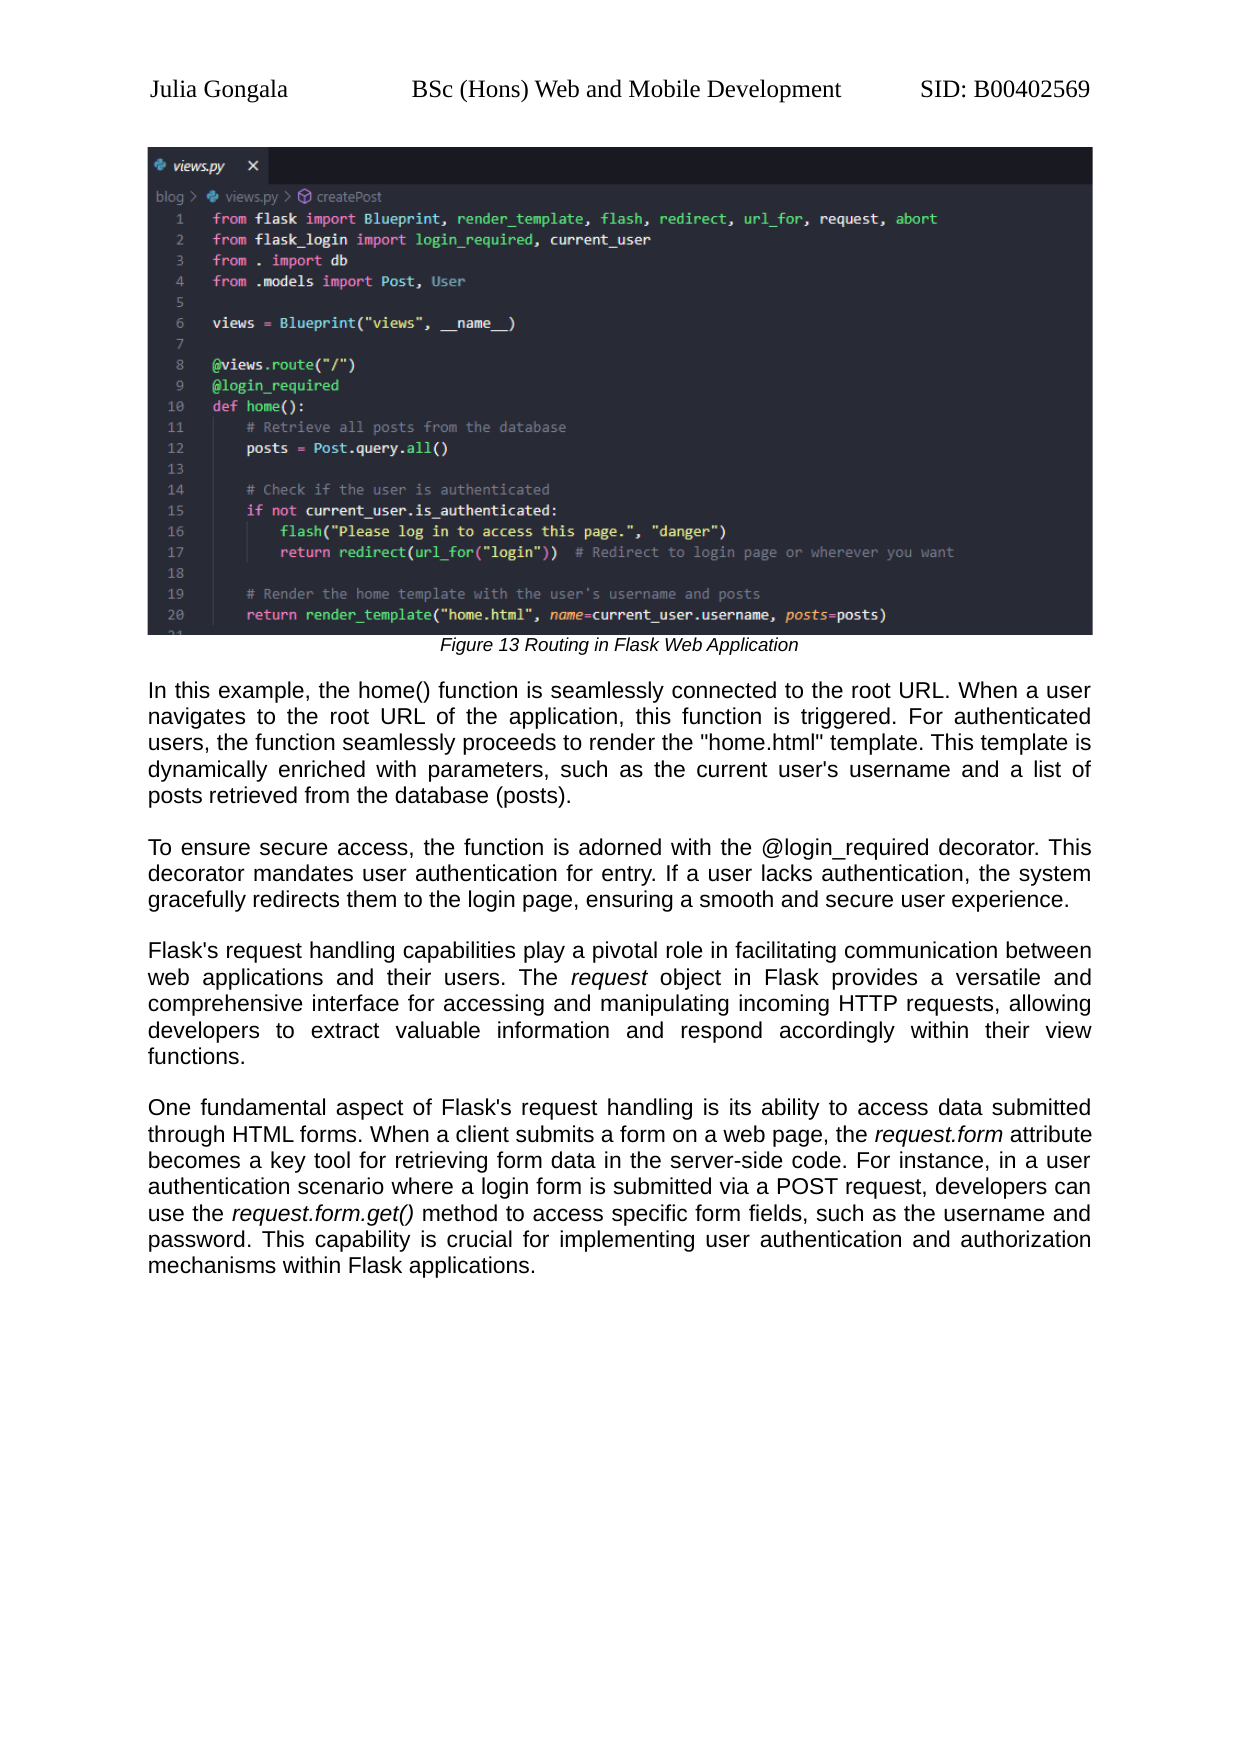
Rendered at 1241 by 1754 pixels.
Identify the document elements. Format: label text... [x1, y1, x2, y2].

text Figure 13 Routing in Flask Web Application [148, 635, 1092, 656]
text To ensure secure access, the function is adorned with the @login_required decorator. This decorator mandates user authentication for entry. If a user lacks authentication, the system gracefully redirects them to the login page, ensuring a smooth and secure user experience. [148, 833, 1092, 912]
text In this example, the home() function is seamlessly connected to the root URL. When a user navigates to the root URL of the application, this function is triggered. For authenticated users, the function seamlessly proceeds to render the "home.html" template. This template is dynamically enriched with parameters, such as the current user's username and a list of posts retrieved from the database (posts). [148, 677, 1092, 808]
text One fundamental aspect of Flask's request handling is its ability to access data submitted through HTML forms. When a client submits a form on a web page, the request.form attribute becomes a key tool for retrieving form data in the server-side code. For instance, in a user authentication scenario where a login form is submitted via a POST request, developers can use the request.form.get() method to access specific form fields, such as the username and password. This capability is crucial for implementing user authentication and authorization mechanisms within Flask applications. [148, 1094, 1092, 1279]
picture [147, 147, 1093, 635]
text Flask's request handling capabilities play a pivotal role in facilitating communication between web applications and their users. The request object in Flask provides a versatile and comprehensive interface for accessing and manipulating incoming HTTP requests, allowing developers to extract valuable information and respond accordingly within their view functions. [148, 937, 1092, 1069]
